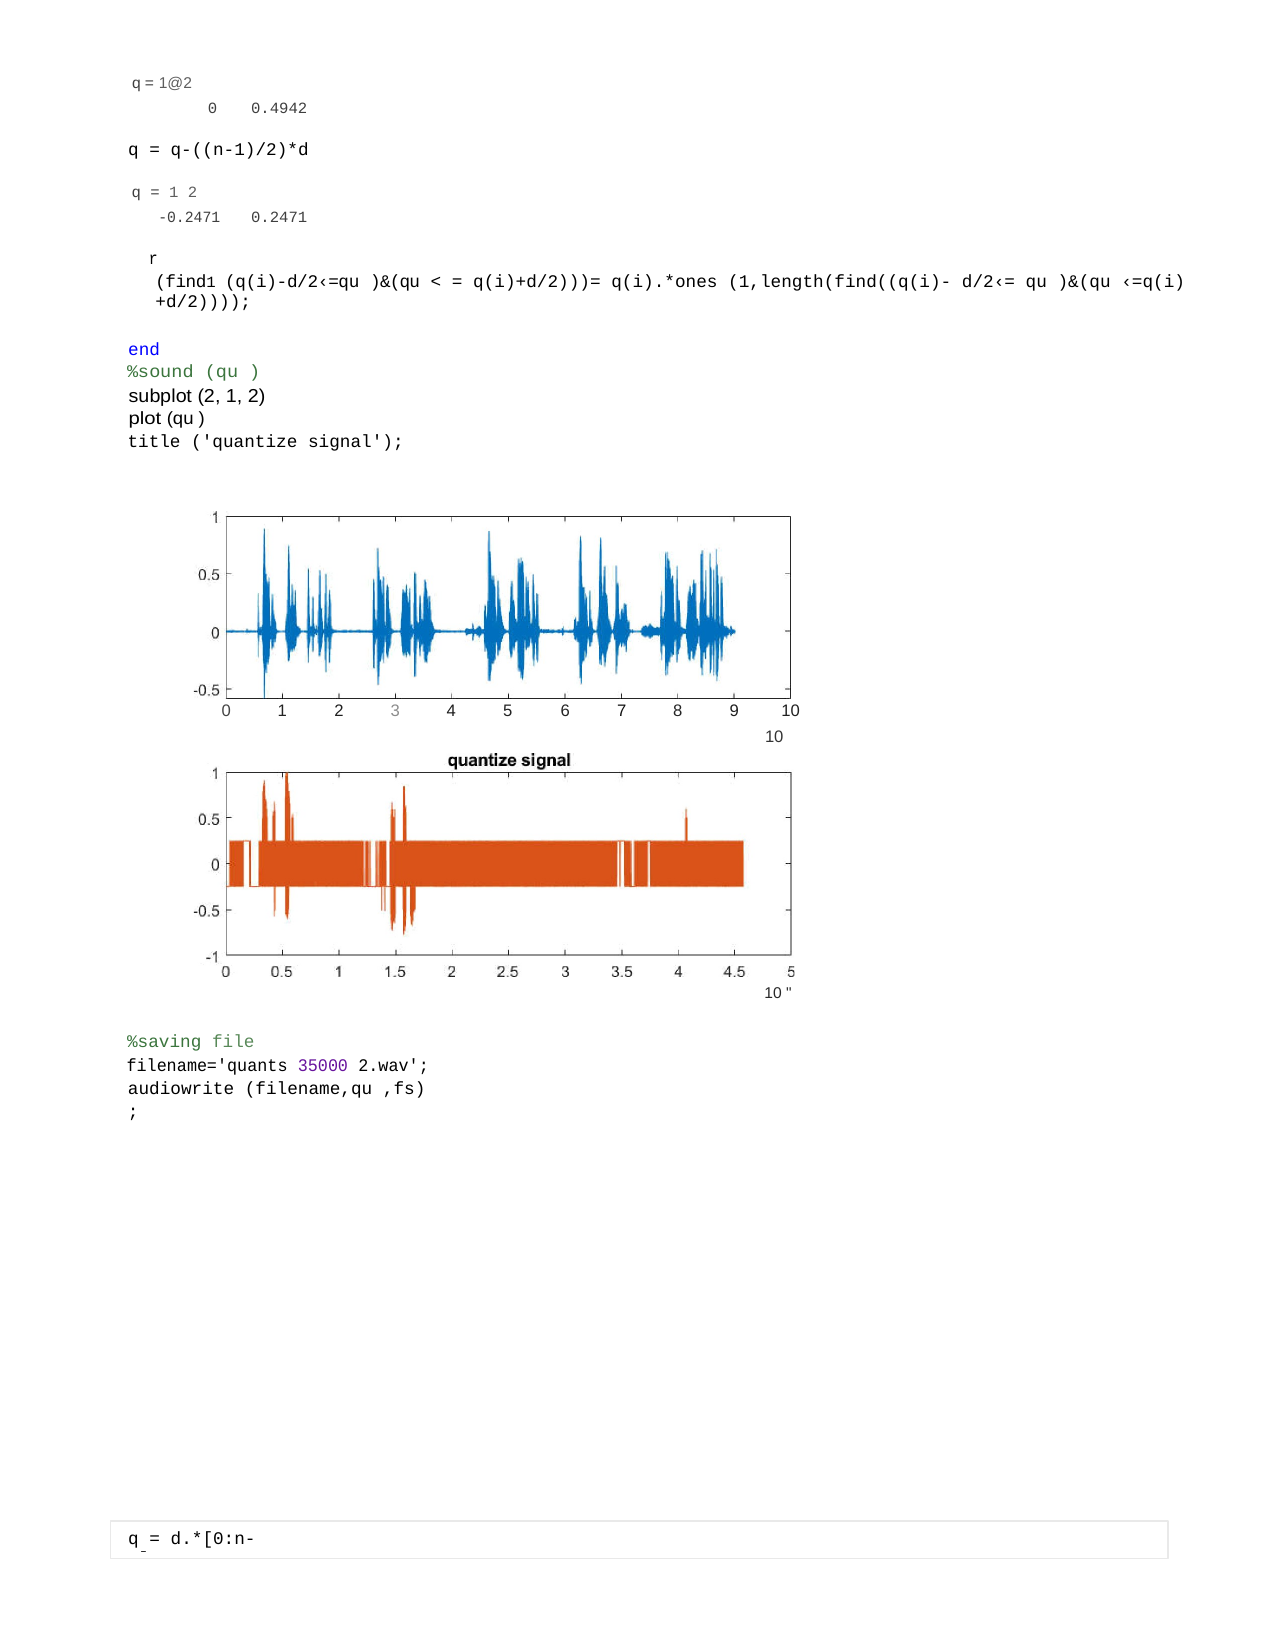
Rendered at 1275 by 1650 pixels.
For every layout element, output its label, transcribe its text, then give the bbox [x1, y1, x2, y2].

text %sound (qu ) subplot (2, 1, 2) plot (qu ) [127, 363, 283, 428]
text filename='quants 35000 2.wav'; audiowrite (filename,qu ,fs) ; [126, 1056, 436, 1123]
text q = q-((n-1)/2)*d [128, 140, 1227, 160]
text end [128, 340, 1227, 360]
text 0 0.4942 [208, 101, 1227, 118]
text (find1 (q(i)-d/2‹=qu )&(qu < = q(i)+d/2)))= q(i).*ones (1,length(find((q(i)- d/2‹= qu )&(qu ‹=q(i) +d/2)))); [155, 273, 1227, 313]
text q = 1 2 [131, 184, 1227, 202]
text -0.2471 0.2471 [158, 209, 1227, 227]
text 10 [367, 727, 1181, 746]
text r [148, 249, 1227, 269]
text %saving file [127, 1033, 1227, 1053]
text title ('quantize signal'); [127, 433, 1227, 453]
picture [193, 511, 791, 699]
picture [193, 753, 795, 977]
text 10 " [367, 753, 1188, 1002]
text q = 1@2 [132, 74, 1227, 92]
